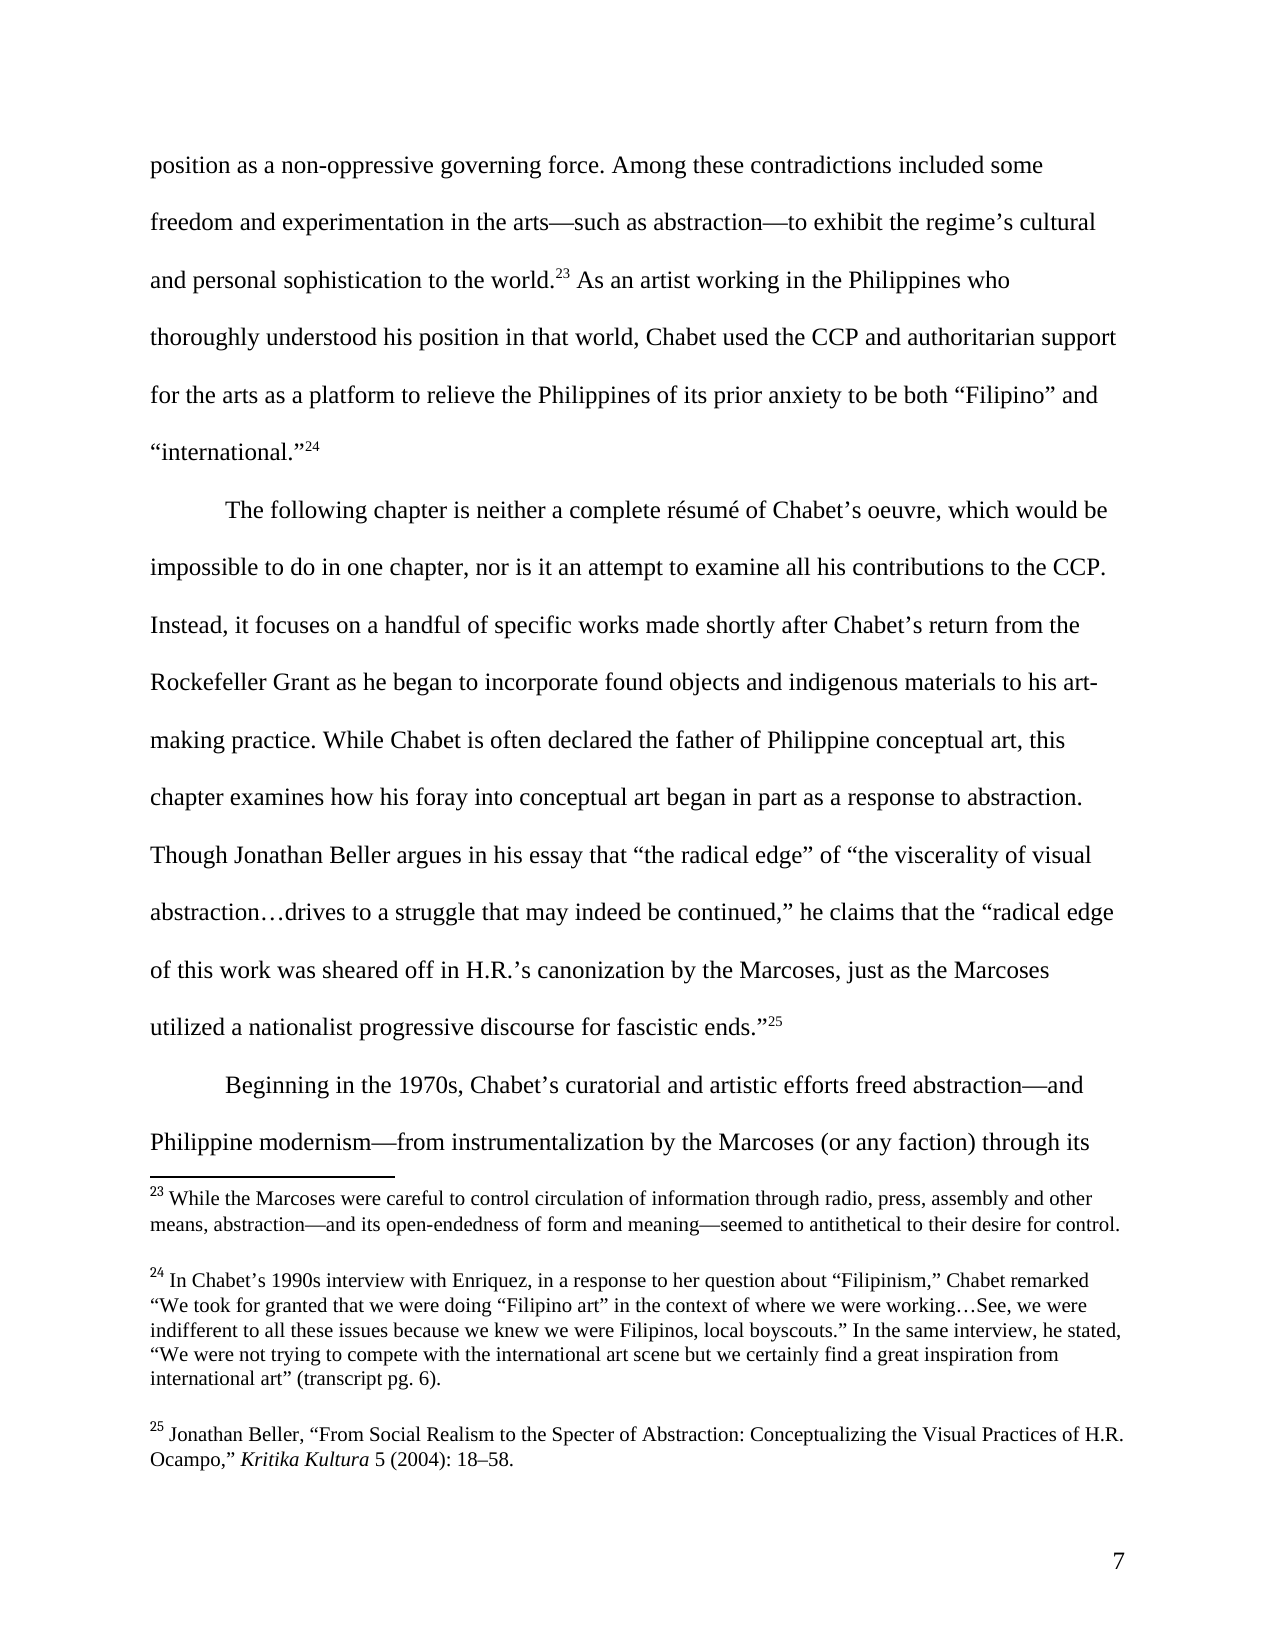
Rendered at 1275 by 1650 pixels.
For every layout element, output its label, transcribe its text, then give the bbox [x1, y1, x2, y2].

text While critics and scholars considered Chabet and his affiliated band of conceptual artists deeply tied to the CCP and complicit with Imelda Marcos’ cultural agenda, such an interpretation fails to acknowledge that the regime did not operate as an impenetrable authoritarian power. As demonstrated by Cassettes 100, the Marcoses permitted inconsistencies to legitimate their position as a non-oppressive governing force. Among these contradictions included some freedom and experimentation in the arts—such as abstraction—to exhibit the regime’s cultural and personal sophistication to the world. As an artist working in the Philippines who thoroughly understood his position in that world, Chabet used the CCP and authoritarian support for the arts as a platform to relieve the Philippines of its prior anxiety to be both “Filipino” and “international.” [150, 150, 1125, 466]
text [150, 1070, 1125, 1156]
text The following chapter is neither a complete résumé of Chabet’s oeuvre, which would be impossible to do in one chapter, nor is it an attempt to examine all his contributions to the CCP. Instead, it focuses on a handful of specific works made shortly after Chabet’s return from the Rockefeller Grant as he began to incorporate found objects and indigenous materials to his art-making practice. While Chabet is often declared the father of Philippine conceptual art, this chapter examines how his foray into conceptual art began in part as a response to abstraction. Though Jonathan Beller argues in his essay that “the radical edge” of “the viscerality of visual abstraction…drives to a struggle that may indeed be continued,” he claims that the “radical edge of this work was sheared off in H.R.’s canonization by the Marcoses, just as the Marcoses utilized a nationalist progressive discourse for fascistic ends.” [150, 495, 1125, 1041]
